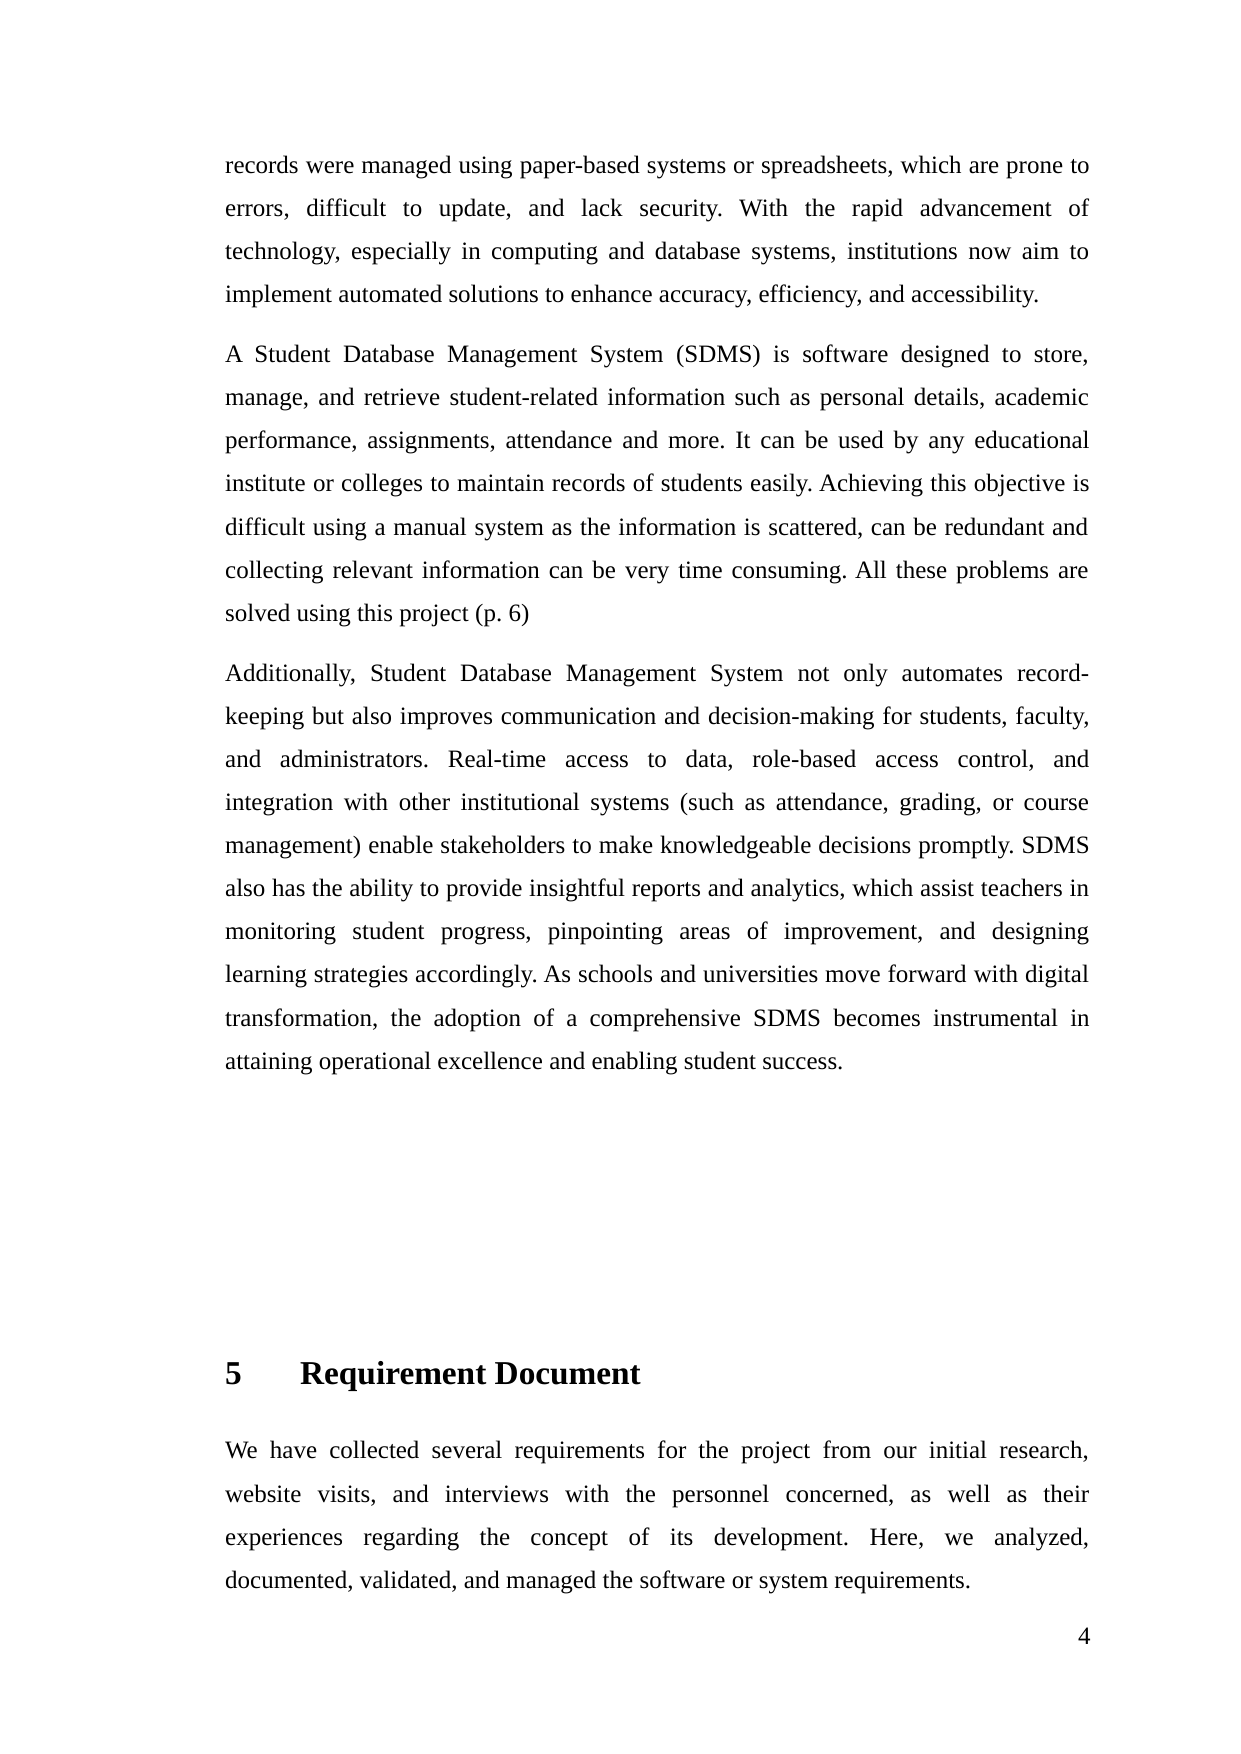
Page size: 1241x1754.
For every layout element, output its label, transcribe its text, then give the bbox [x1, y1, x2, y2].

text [225, 150, 1090, 308]
text A Student Database Management System (SDMS) is software designed to store, manage, and retrieve student-related information such as personal details, academic performance, assignments, attendance and more. It can be used by any educational institute or colleges to maintain records of students easily. Achieving this objective is difficult using a manual system as the information is scattered, can be redundant and collecting relevant information can be very time consuming. All these problems are solved using this project [225, 339, 1090, 627]
text We have collected several requirements for the project from our initial research, website visits, and interviews with the personnel concerned, as well as their experiences regarding the concept of its development. Here, we analyzed, documented, validated, and managed the software or system requirements. [225, 1436, 1090, 1594]
subtitle Requirement Document [225, 1353, 1090, 1391]
text Additionally, Student Database Management System not only automates record-keeping but also improves communication and decision-making for students, faculty, and administrators. Real-time access to data, role-based access control, and integration with other institutional systems (such as attendance, grading, or course management) enable stakeholders to make knowledgeable decisions promptly. SDMS also has the ability to provide insightful reports and analytics, which assist teachers in monitoring student progress, pinpointing areas of improvement, and designing learning strategies accordingly. As schools and universities move forward with digital transformation, the adoption of a comprehensive SDMS becomes instrumental in attaining operational excellence and enabling student success. [225, 658, 1090, 1074]
